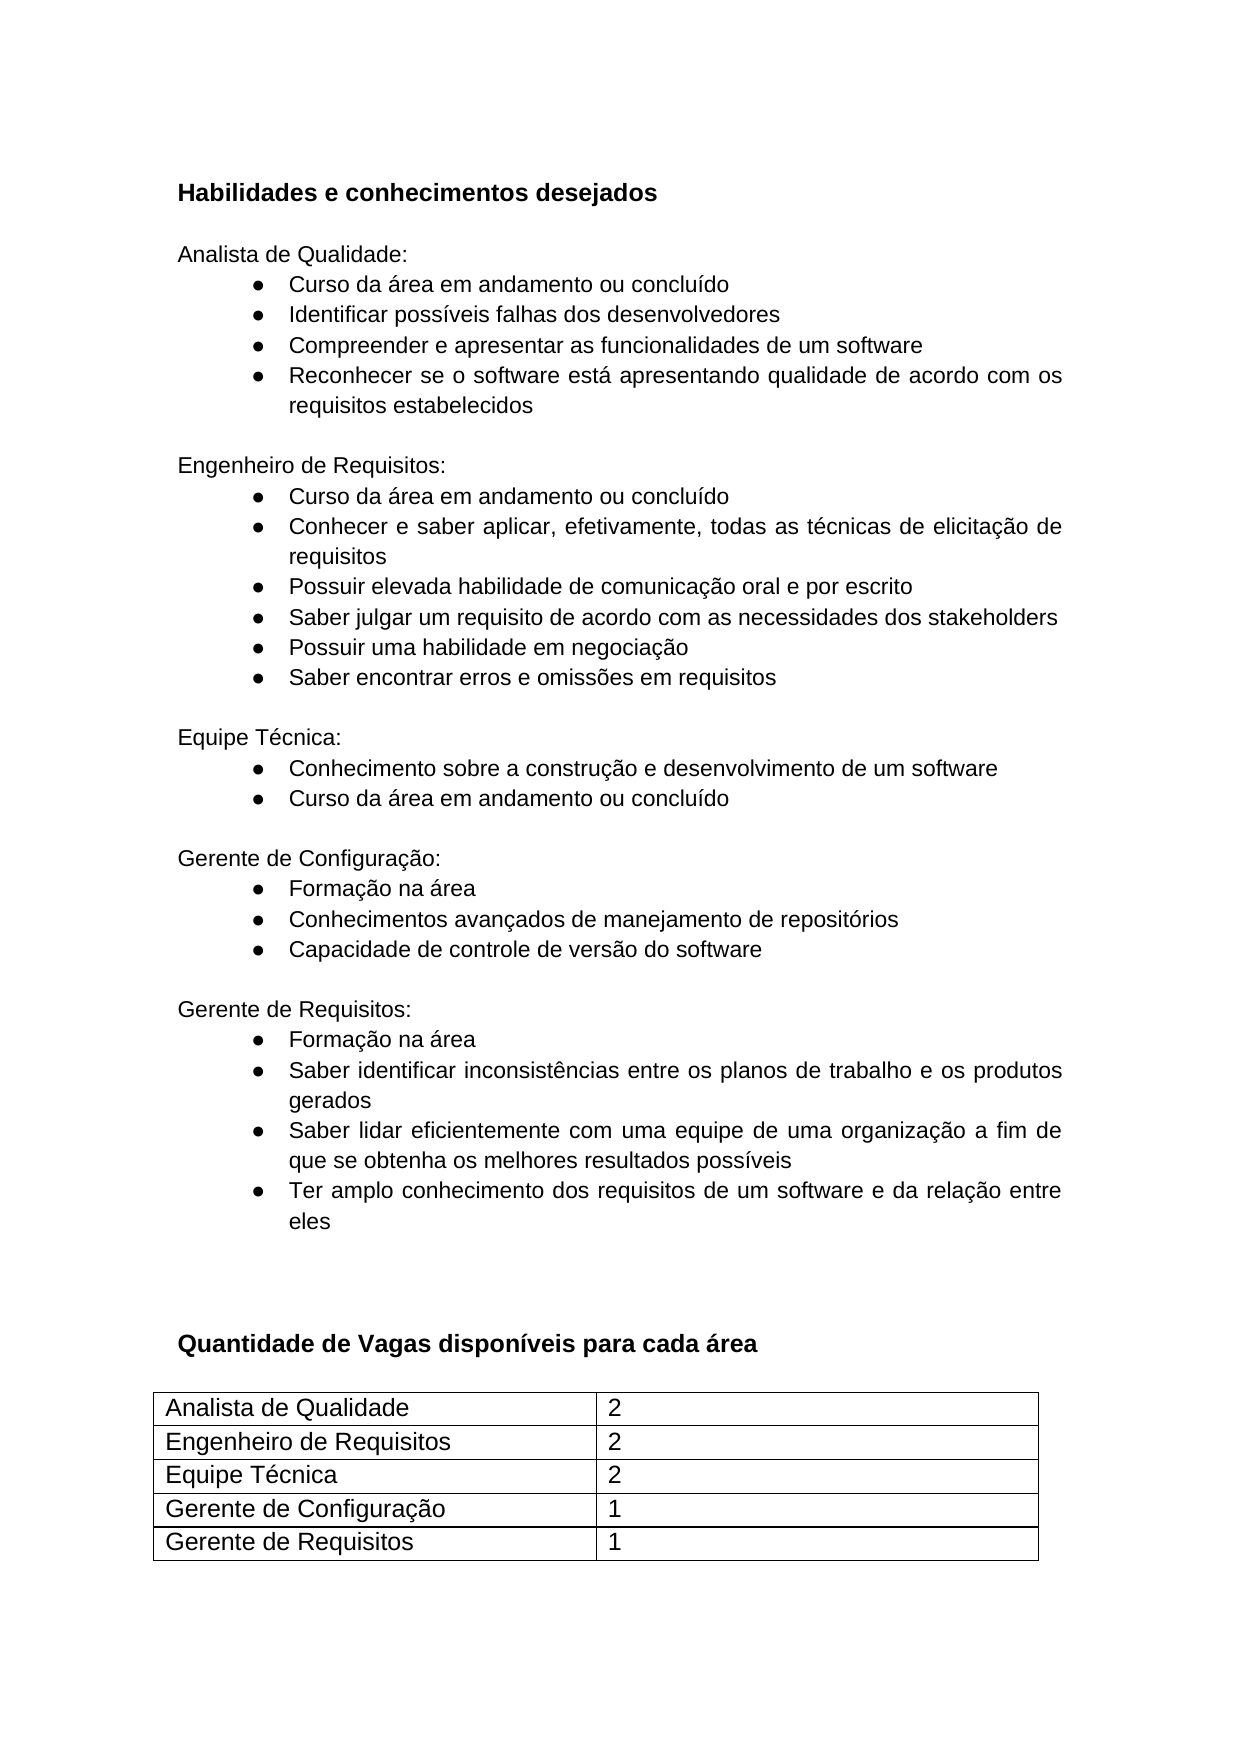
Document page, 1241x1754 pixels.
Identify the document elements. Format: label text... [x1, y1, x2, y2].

table_cell 1 [597, 1528, 1038, 1560]
text Analista de Qualidade: [177, 241, 1063, 267]
text Engenheiro de Requisitos: [177, 452, 1063, 479]
table_cell 1 [597, 1494, 1038, 1526]
table_cell 2 [597, 1460, 1038, 1493]
list Curso da área em andamento ou concluído [251, 785, 1063, 811]
list Curso da área em andamento ou concluído [251, 483, 1063, 509]
list Identificar possíveis falhas dos desenvolvedores [251, 301, 1063, 328]
text Gerente de Requisitos: [177, 996, 1063, 1023]
list Ter amplo conhecimento dos requisitos de um software e da relação entre eles [251, 1177, 1063, 1234]
list Saber identificar inconsistências entre os planos de trabalho e os produtos gerados [251, 1057, 1063, 1113]
list Compreender e apresentar as funcionalidades de um software [251, 332, 1063, 358]
list Conhecer e saber aplicar, efetivamente, todas as técnicas de elicitação de requisitos [251, 513, 1063, 569]
table_header Analista de Qualidade [154, 1393, 596, 1425]
list Formação na área [251, 1026, 1063, 1053]
text Habilidades e conhecimentos desejados [177, 178, 1063, 207]
table_cell Gerente de Configuração [154, 1494, 596, 1526]
text Gerente de Configuração: [177, 845, 1063, 872]
table_header 2 [597, 1393, 1038, 1425]
table_cell Equipe Técnica [154, 1460, 596, 1493]
text Equipe Técnica: [177, 724, 1063, 751]
text Quantidade de Vagas disponíveis para cada área [177, 1328, 1063, 1357]
table_cell Engenheiro de Requisitos [154, 1426, 596, 1459]
list Conhecimentos avançados de manejamento de repositórios [251, 906, 1063, 932]
list Formação na área [251, 875, 1063, 902]
list Conhecimento sobre a construção e desenvolvimento de um software [251, 754, 1063, 781]
list Saber encontrar erros e omissões em requisitos [251, 664, 1063, 690]
list Saber lidar eficientemente com uma equipe de uma organização a fim de que se obtenha os melhores resultados possíveis [251, 1117, 1063, 1174]
list Possuir uma habilidade em negociação [251, 634, 1063, 660]
list Reconhecer se o software está apresentando qualidade de acordo com os requisitos estabelecidos [251, 362, 1063, 418]
table_cell Gerente de Requisitos [154, 1528, 596, 1560]
list Possuir elevada habilidade de comunicação oral e por escrito [251, 573, 1063, 600]
list Capacidade de controle de versão do software [251, 936, 1063, 962]
list Saber julgar um requisito de acordo com as necessidades dos stakeholders [251, 603, 1063, 630]
list Curso da área em andamento ou concluído [251, 271, 1063, 298]
table_cell 2 [597, 1426, 1038, 1459]
